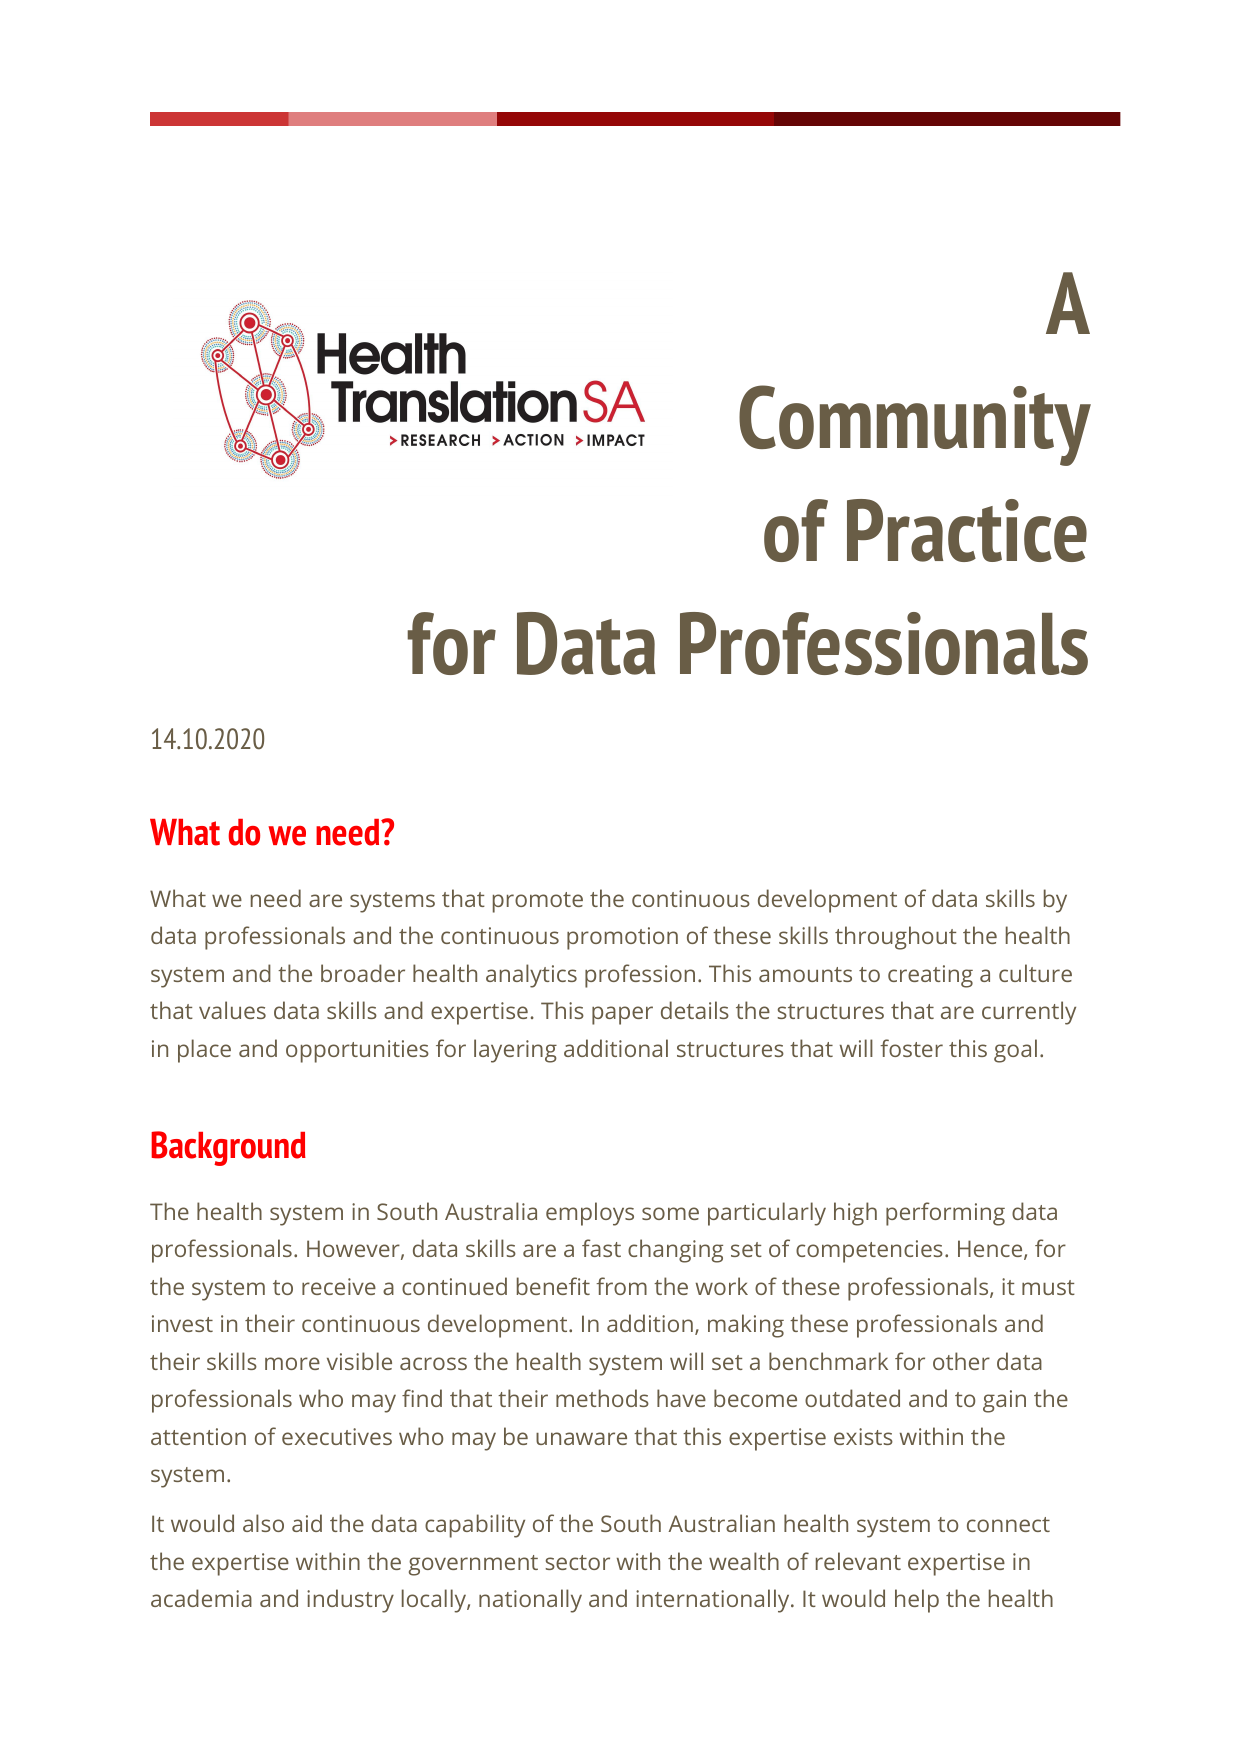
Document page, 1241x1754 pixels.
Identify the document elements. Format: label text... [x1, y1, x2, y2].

subtitle 14.10.2020 [150, 719, 1090, 757]
picture [150, 112, 1121, 126]
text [150, 1508, 1090, 1614]
text What we need are systems that promote the continuous development of data skills by data professionals and the continuous promotion of these skills throughout the health system and the broader health analytics profession. This amounts to creating a culture that values data skills and expertise. This paper details the structures that are currently in place and opportunities for layering additional structures that will foster this goal. [150, 883, 1090, 1064]
text The health system in South Australia employs some particularly high performing data professionals. However, data skills are a fast changing set of competencies. Hence, for the system to receive a continued benefit from the work of these professionals, it must invest in their continuous development. In addition, making these professionals and their skills more visible across the health system will set a benchmark for other data professionals who may find that their methods have become outdated and to gain the attention of executives who may be unaware that this expertise exists within the system. [150, 1196, 1090, 1489]
subtitle What do we need? [150, 807, 1090, 856]
picture [173, 265, 673, 503]
subtitle Background [150, 1120, 1090, 1169]
